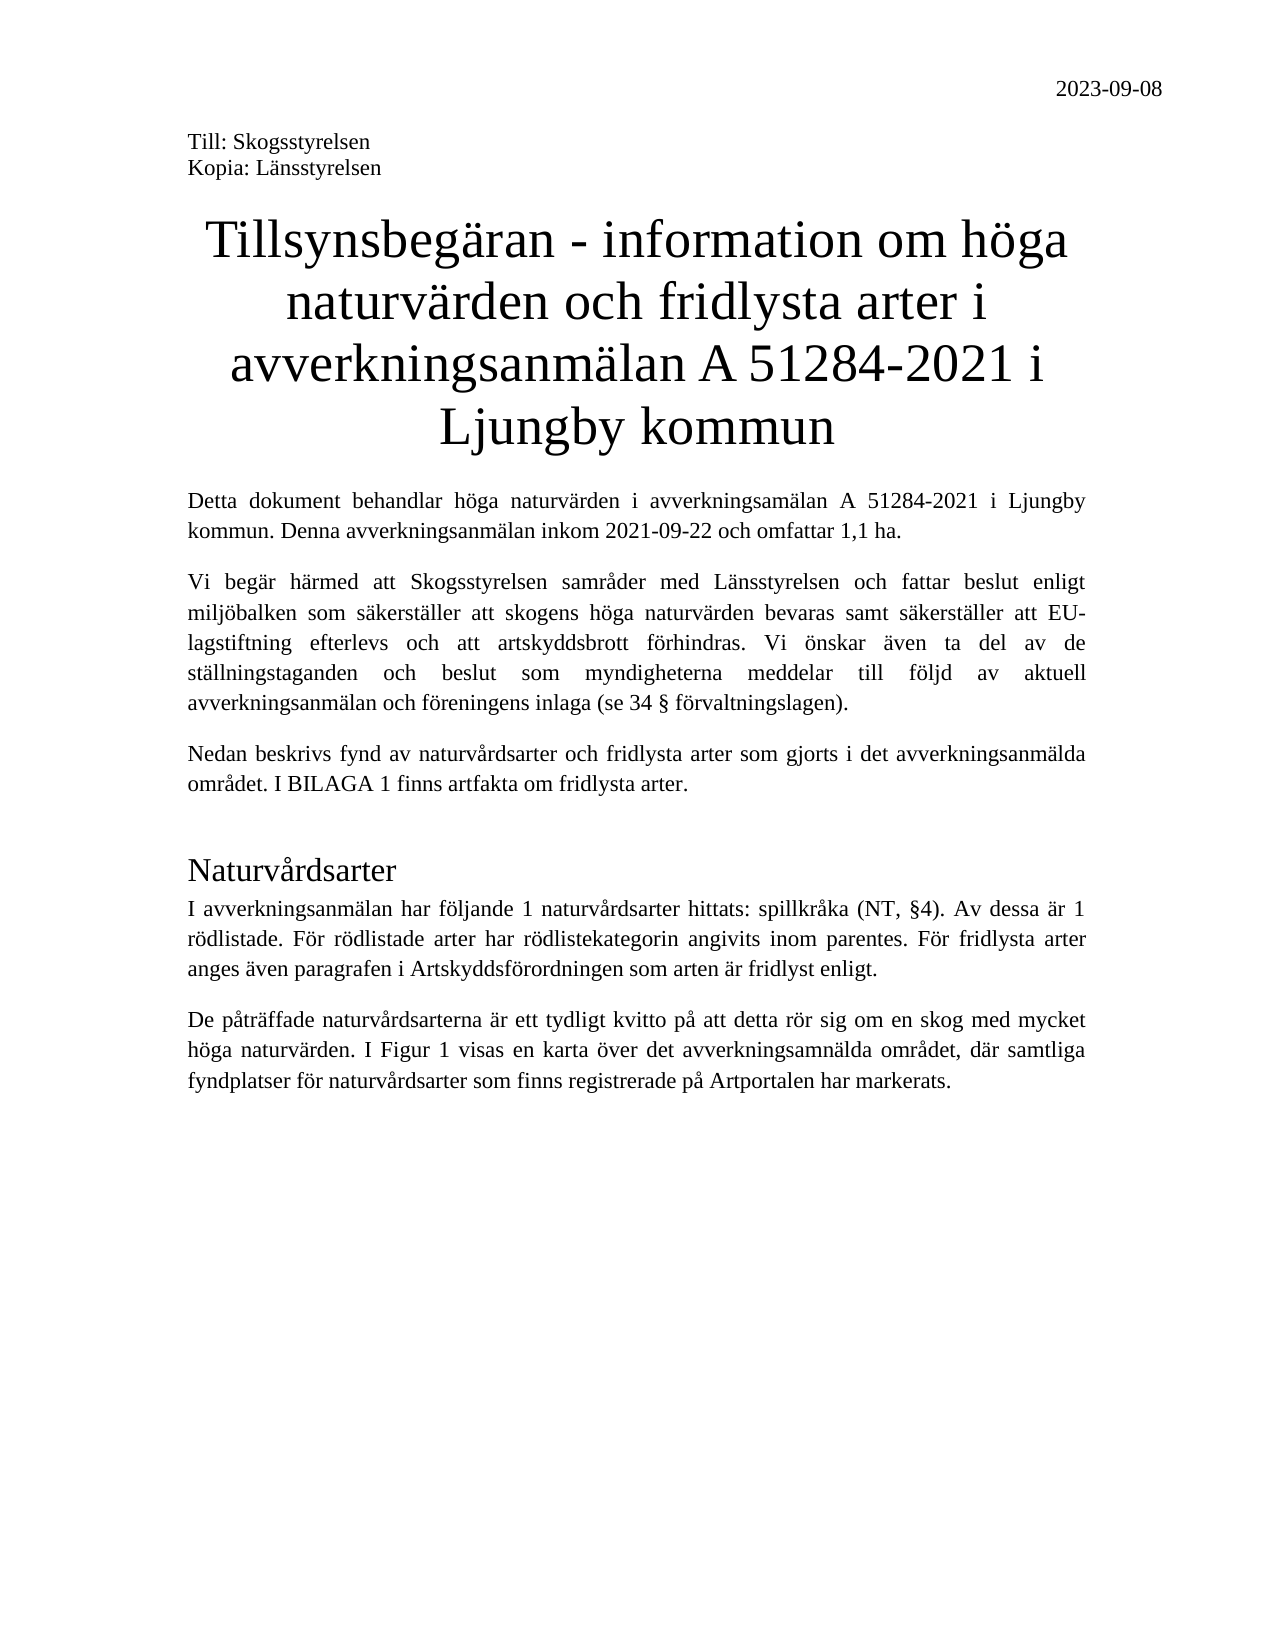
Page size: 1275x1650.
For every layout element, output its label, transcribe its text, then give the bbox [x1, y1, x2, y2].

text Nedan beskrivs fynd av naturvårdsarter och fridlysta arter som gjorts i det avverkningsanmälda området. I BILAGA 1 finns artfakta om fridlysta arter. [187, 740, 1087, 797]
text Vi begär härmed att Skogsstyrelsen samråder med Länsstyrelsen och fattar beslut enligt miljöbalken som säkerställer att skogens höga naturvärden bevaras samt säkerställer att EU-lagstiftning efterlevs och att artskyddsbrott förhindras. Vi önskar även ta del av de ställningstaganden och beslut som myndigheterna meddelar till följd av aktuell avverkningsanmälan och föreningens inlaga (se 34 § förvaltningslagen). [187, 568, 1087, 716]
text Detta dokument behandlar höga naturvärden i avverkningsamälan A 51284-2021 i Ljungby kommun. Denna avverkningsanmälan inkom 2021-09-22 och omfattar 1,1 ha. [187, 487, 1087, 544]
text De påträffade naturvårdsarterna är ett tydligt kvitto på att detta rör sig om en skog med mycket höga naturvärden. I Figur 1 visas en karta över det avverkningsamnälda området, där samtliga fyndplatser för naturvårdsarter som finns registrerade på Artportalen har markerats. [187, 1006, 1087, 1093]
subtitle Naturvårdsarter [187, 851, 1087, 889]
text I avverkningsanmälan har följande 1 naturvårdsarter hittats: spillkråka (NT, §4). Av dessa är 1 rödlistade. För rödlistade arter har rödlistekategorin angivits inom parentes. För fridlysta arter anges även paragrafen i Artskyddsförordningen som arten är fridlyst enligt. [187, 895, 1087, 982]
title Tillsynsbegäran - information om höga naturvärden och fridlysta arter i avverkningsanmälan A 51284-2021 i Ljungby kommun [187, 207, 1087, 456]
